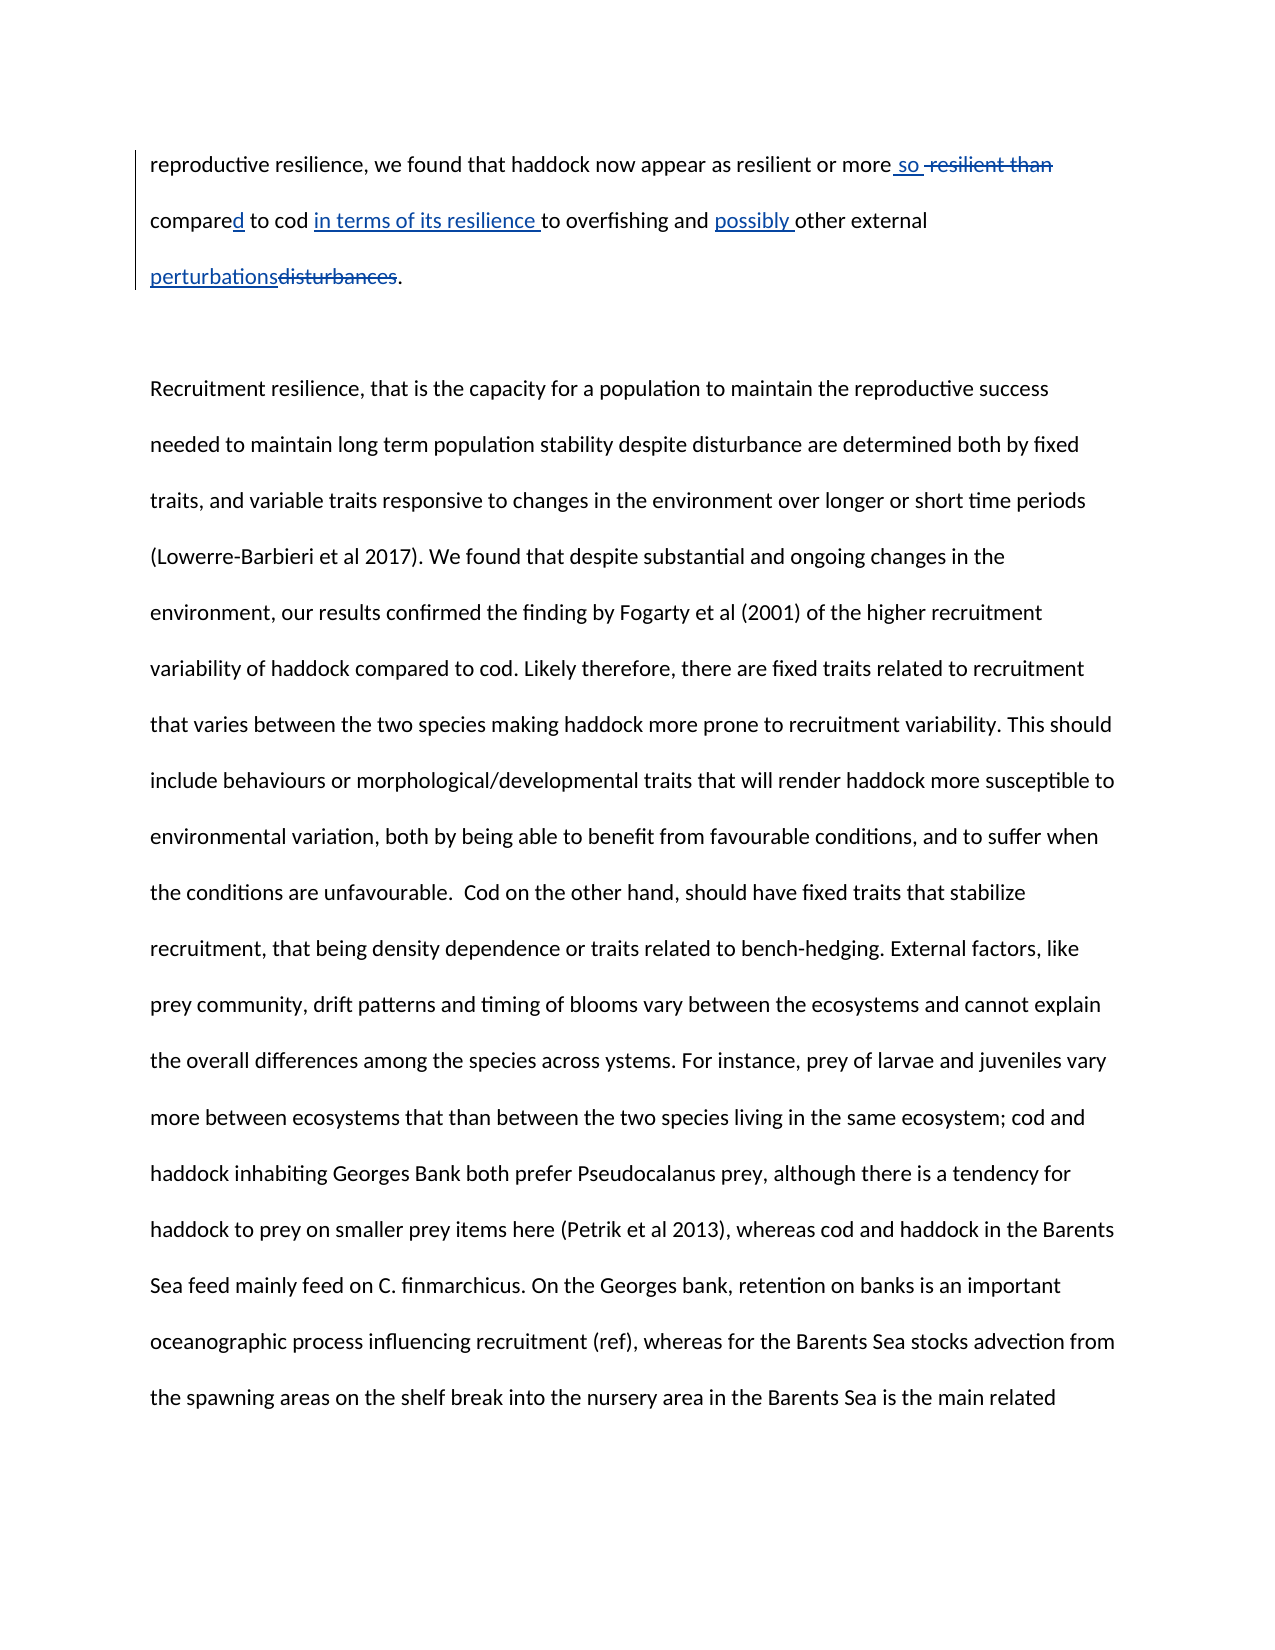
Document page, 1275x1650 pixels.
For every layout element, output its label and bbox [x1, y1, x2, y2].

text [150, 150, 1125, 290]
text [150, 374, 1125, 1411]
